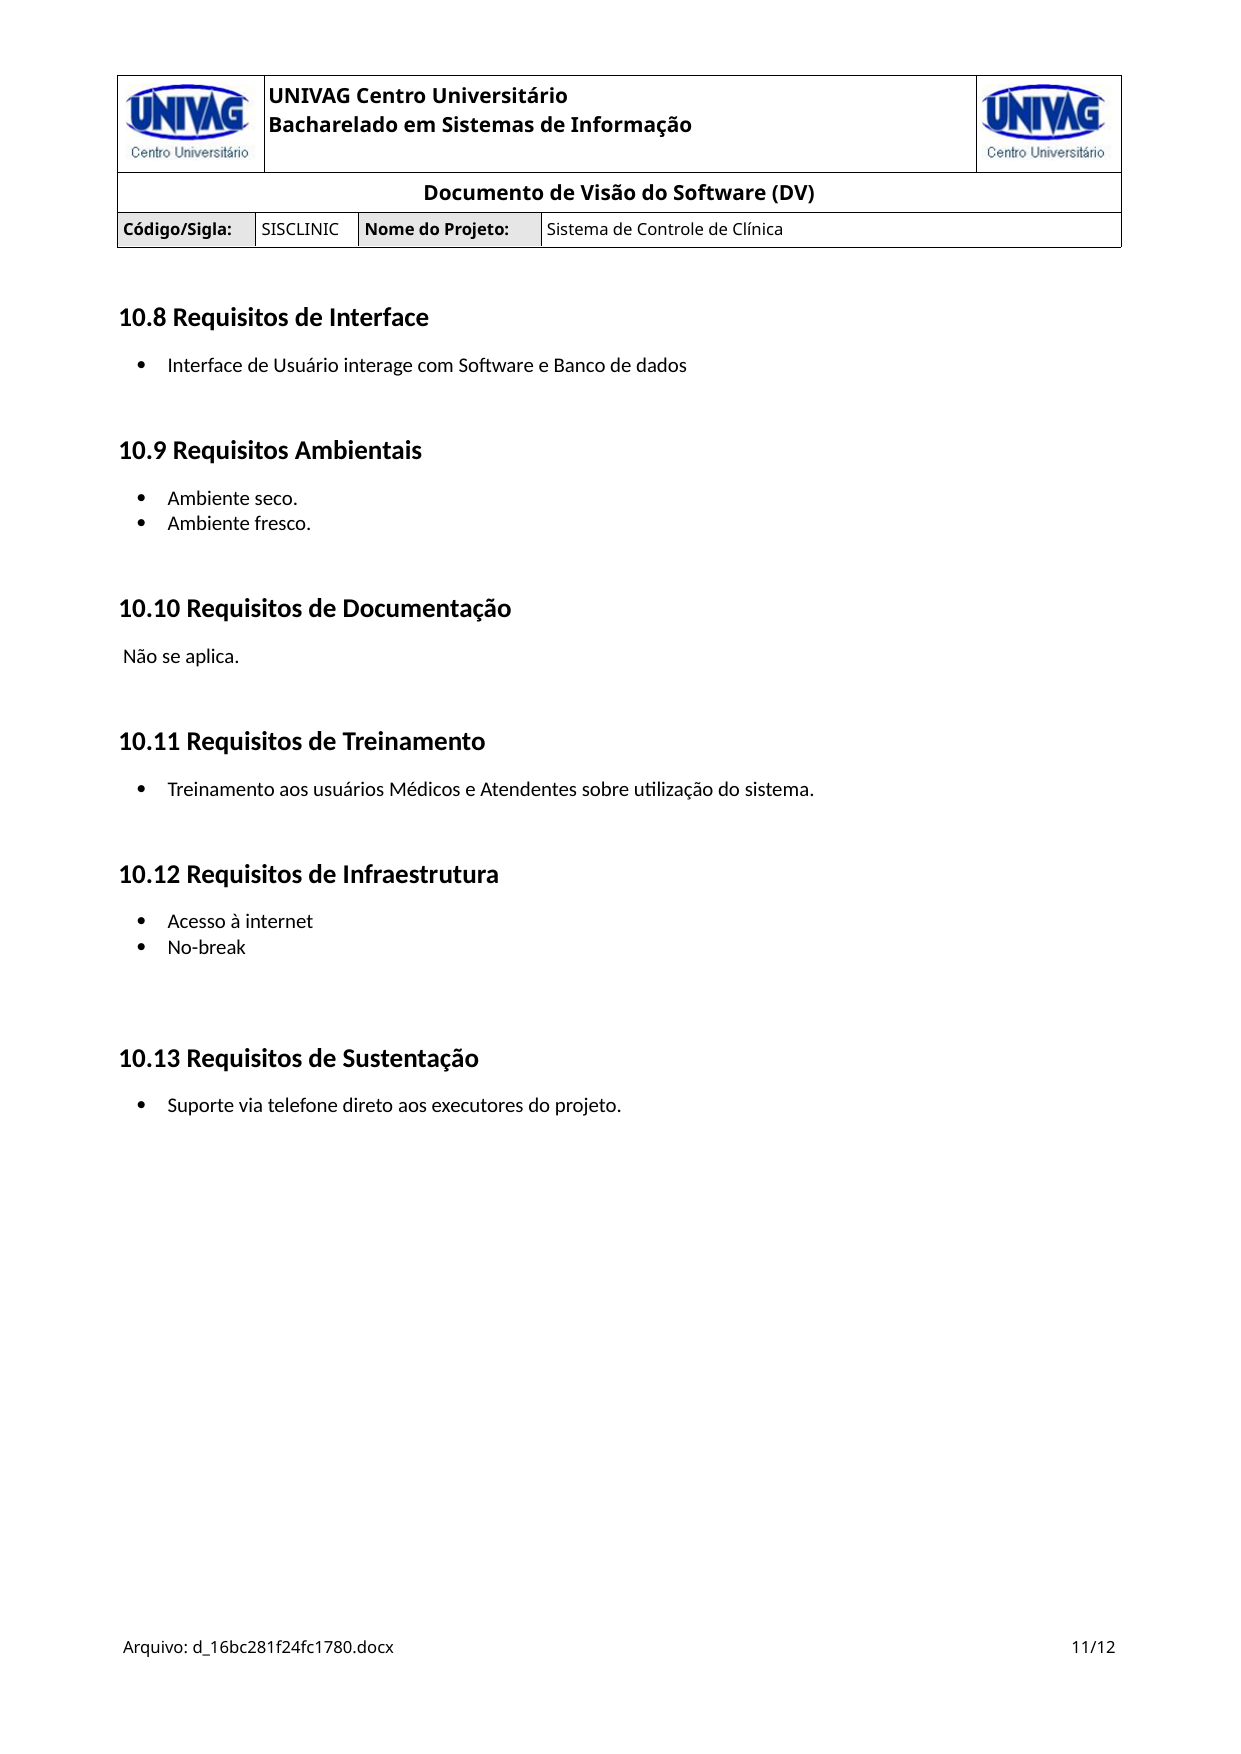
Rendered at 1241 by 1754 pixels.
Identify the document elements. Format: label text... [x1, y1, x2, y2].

picture [125, 84, 259, 164]
subtitle 10.13 Requisitos de Sustentação [118, 1041, 1122, 1074]
subtitle 10.11 Requisitos de Treinamento [118, 724, 1122, 757]
table_header Interface de Usuário interage com Software e Banco de dados [117, 346, 1121, 408]
table_header Ambiente seco. Ambiente fresco. [117, 479, 1121, 567]
table_header Acesso à internet No-break [117, 903, 1121, 1016]
table_header Treinamento aos usuários Médicos e Atendentes sobre utilização do sistema. [117, 770, 1121, 832]
picture [981, 84, 1115, 164]
subtitle 10.12 Requisitos de Infraestrutura [118, 857, 1122, 890]
subtitle 10.8 Requisitos de Interface [118, 301, 1122, 334]
subtitle 10.10 Requisitos de Documentação [118, 592, 1122, 625]
subtitle 10.9 Requisitos Ambientais [118, 433, 1122, 466]
table_header Suporte via telefone direto aos executores do projeto. [117, 1086, 1121, 1149]
table_header Não se aplica. [117, 637, 1121, 699]
